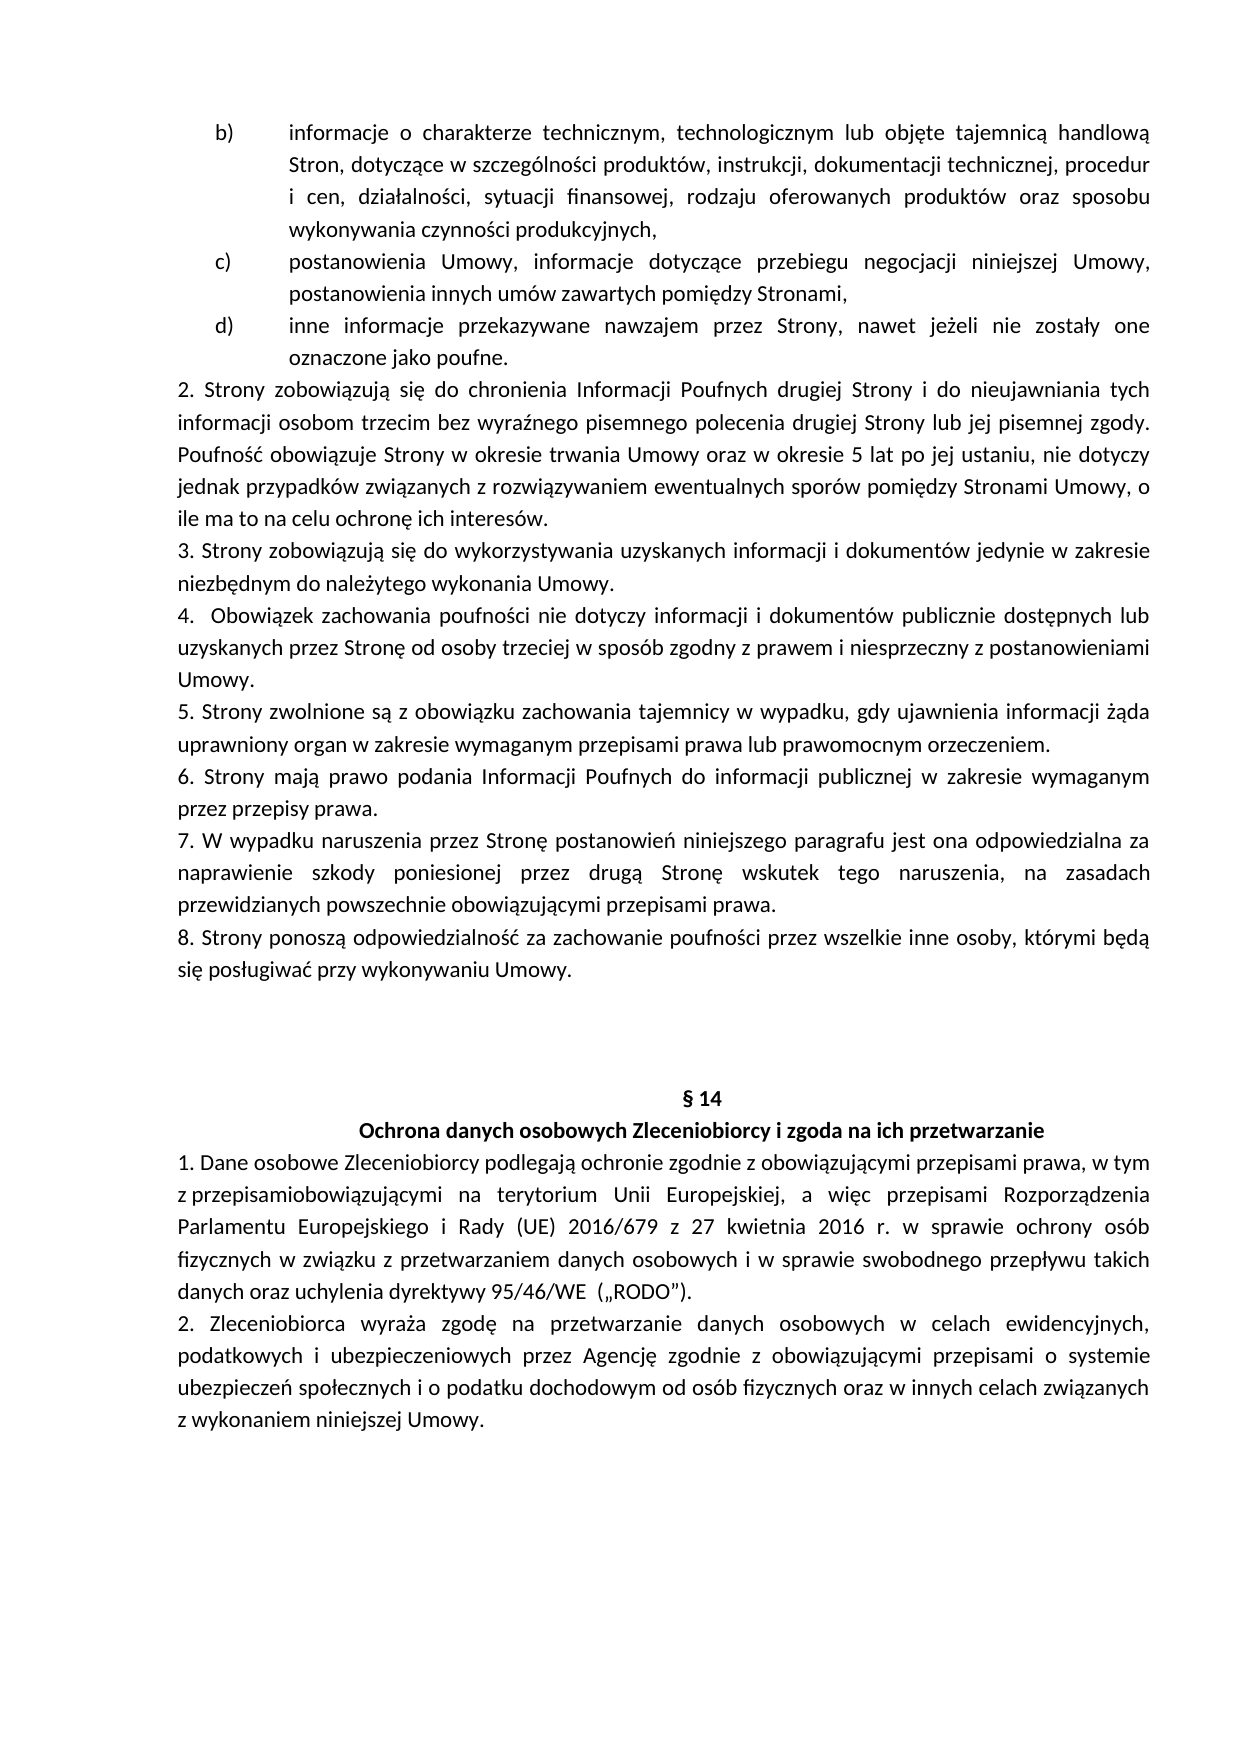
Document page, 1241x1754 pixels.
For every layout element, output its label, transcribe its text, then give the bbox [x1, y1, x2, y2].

text 1. Dane osobowe Zleceniobiorcy podlegają ochronie zgodnie z obowiązującymi przepisami prawa, w tym z przepisamiobowiązującymi na terytorium Unii Europejskiej, a więc przepisami Rozporządzenia Parlamentu Europejskiego i Rady (UE) 2016/679 z 27 kwietnia 2016 r. w sprawie ochrony osób fizycznych w związku z przetwarzaniem danych osobowych i w sprawie swobodnego przepływu takich danych oraz uchylenia dyrektywy 95/46/WE („RODO”). [177, 1148, 1152, 1305]
text 4. Obowiązek zachowania poufności nie dotyczy informacji i dokumentów publicznie dostępnych lub uzyskanych przez Stronę od osoby trzeciej w sposób zgodny z prawem i niesprzeczny z postanowieniami Umowy. [177, 601, 1152, 693]
text 8. Strony ponoszą odpowiedzialność za zachowanie poufności przez wszelkie inne osoby, którymi będą się posługiwać przy wykonywaniu Umowy. [177, 923, 1152, 983]
text 2. Strony zobowiązują się do chronienia Informacji Poufnych drugiej Strony i do nieujawniania tych informacji osobom trzecim bez wyraźnego pisemnego polecenia drugiej Strony lub jej pisemnej zgody. Poufność obowiązuje Strony w okresie trwania Umowy oraz w okresie 5 lat po jej ustaniu, nie dotyczy jednak przypadków związanych z rozwiązywaniem ewentualnych sporów pomiędzy Stronami Umowy, o ile ma to na celu ochronę ich interesów. [177, 376, 1152, 532]
text 6. Strony mają prawo podania Informacji Poufnych do informacji publicznej w zakresie wymaganym przez przepisy prawa. [177, 762, 1152, 822]
text Ochrona danych osobowych Zleceniobiorcy i zgoda na ich przetwarzanie [252, 1116, 1152, 1144]
text 7. W wypadku naruszenia przez Stronę postanowień niniejszego paragrafu jest ona odpowiedzialna za naprawienie szkody poniesionej przez drugą Stronę wskutek tego naruszenia, na zasadach przewidzianych powszechnie obowiązującymi przepisami prawa. [177, 826, 1152, 919]
text § 14 [252, 1084, 1152, 1112]
list informacje o charakterze technicznym, technologicznym lub objęte tajemnicą handlową Stron, dotyczące w szczególności produktów, instrukcji, dokumentacji technicznej, procedur i cen, działalności, sytuacji finansowej, rodzaju oferowanych produktów oraz sposobu wykonywania czynności produkcyjnych, [215, 118, 1152, 243]
list inne informacje przekazywane nawzajem przez Strony, nawet jeżeli nie zostały one oznaczone jako poufne. [215, 311, 1152, 371]
text 2. Zleceniobiorca wyraża zgodę na przetwarzanie danych osobowych w celach ewidencyjnych, podatkowych i ubezpieczeniowych przez Agencję zgodnie z obowiązującymi przepisami o systemie ubezpieczeń społecznych i o podatku dochodowym od osób fizycznych oraz w innych celach związanych z wykonaniem niniejszej Umowy. [177, 1309, 1152, 1434]
list postanowienia Umowy, informacje dotyczące przebiegu negocjacji niniejszej Umowy, postanowienia innych umów zawartych pomiędzy Stronami, [215, 247, 1152, 307]
text 3. Strony zobowiązują się do wykorzystywania uzyskanych informacji i dokumentów jedynie w zakresie niezbędnym do należytego wykonania Umowy. [177, 537, 1152, 597]
text 5. Strony zwolnione są z obowiązku zachowania tajemnicy w wypadku, gdy ujawnienia informacji żąda uprawniony organ w zakresie wymaganym przepisami prawa lub prawomocnym orzeczeniem. [177, 697, 1152, 758]
